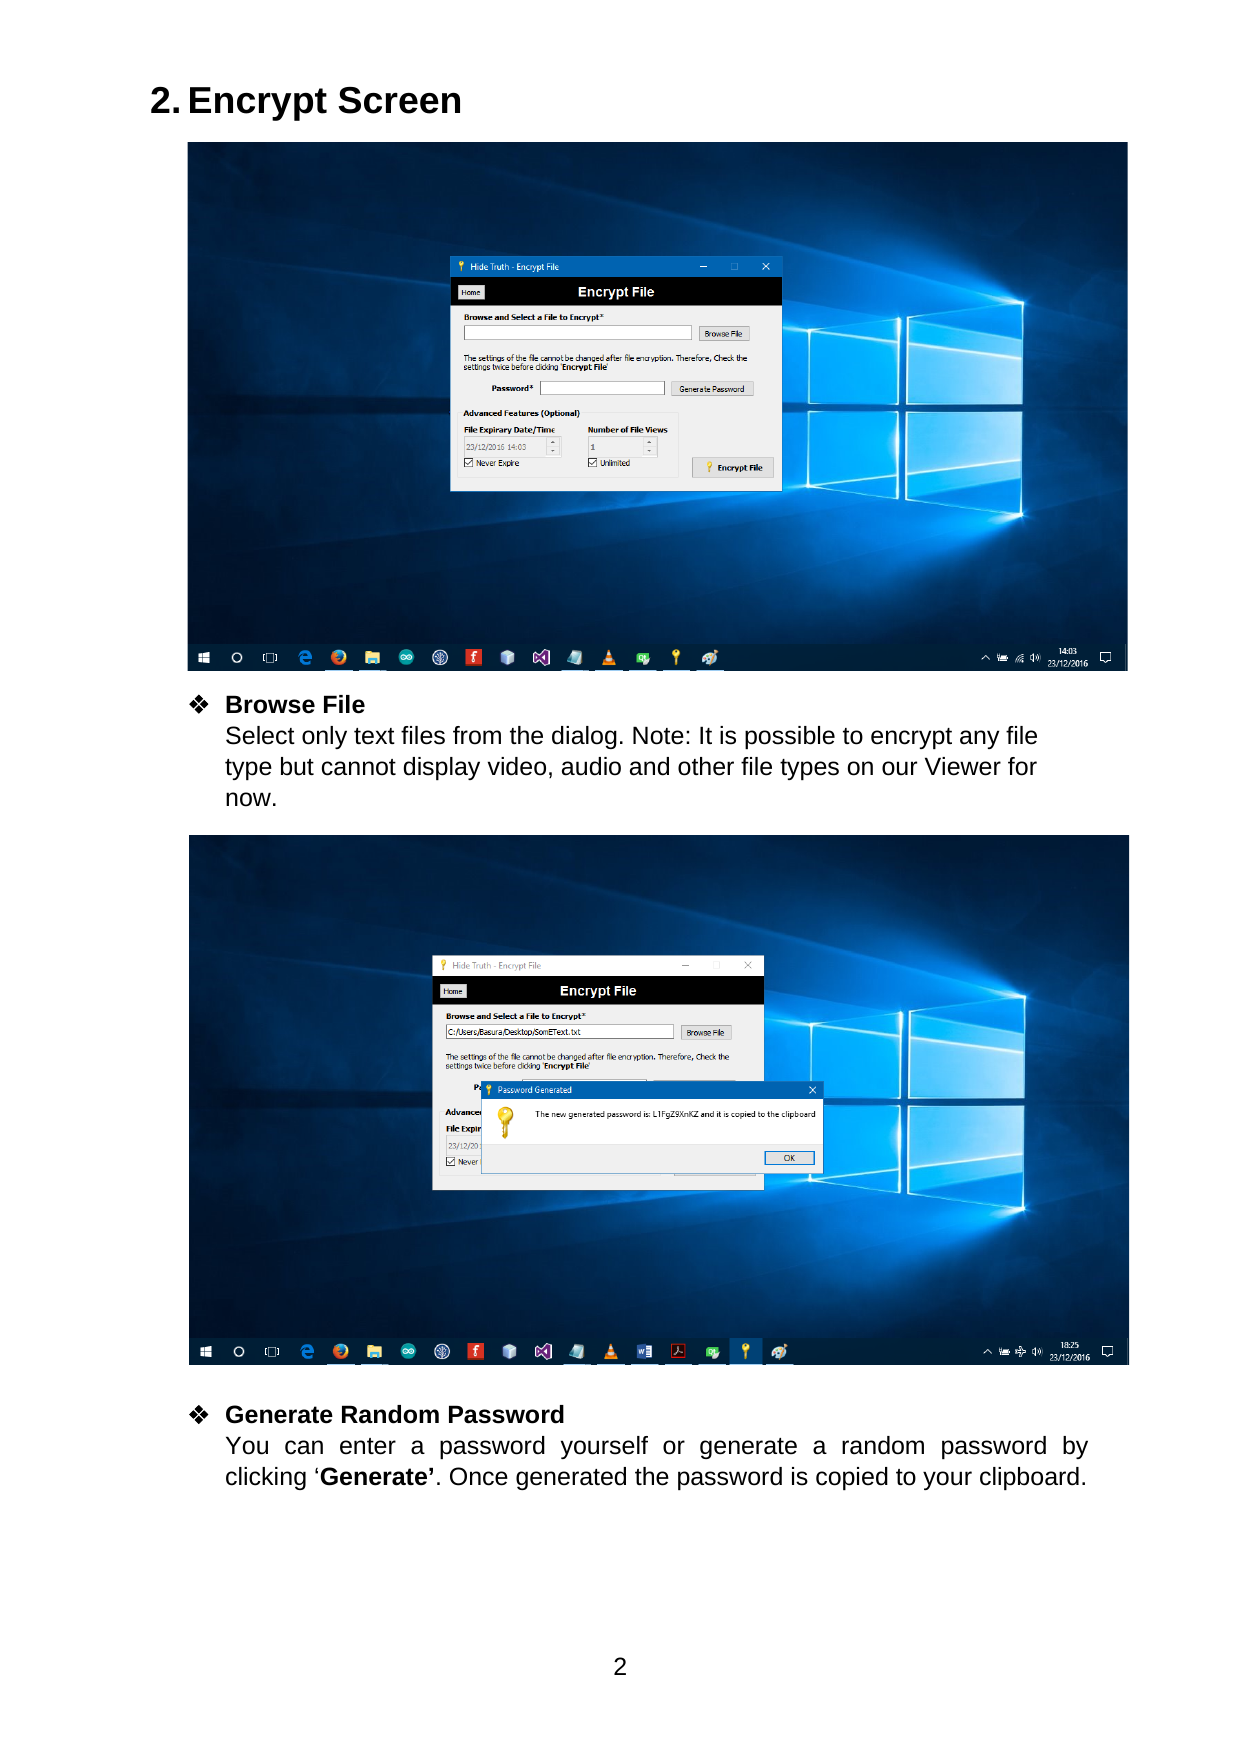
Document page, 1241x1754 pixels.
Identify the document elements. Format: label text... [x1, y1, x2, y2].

list Generate Random Password [187, 1400, 1090, 1429]
picture [189, 835, 1130, 1365]
list Browse File [187, 689, 1090, 718]
list You can enter a password yourself or generate a random password by clicking ‘Generate’. Once generated the password is copied to your clipboard. [225, 1431, 1090, 1491]
subtitle Encrypt Screen [150, 79, 1090, 122]
list Select only text files from the dialog. Note: It is possible to encrypt any file type but cannot display video, audio and other file types on our Viewer for now. [225, 721, 1090, 812]
picture [187, 142, 1128, 671]
